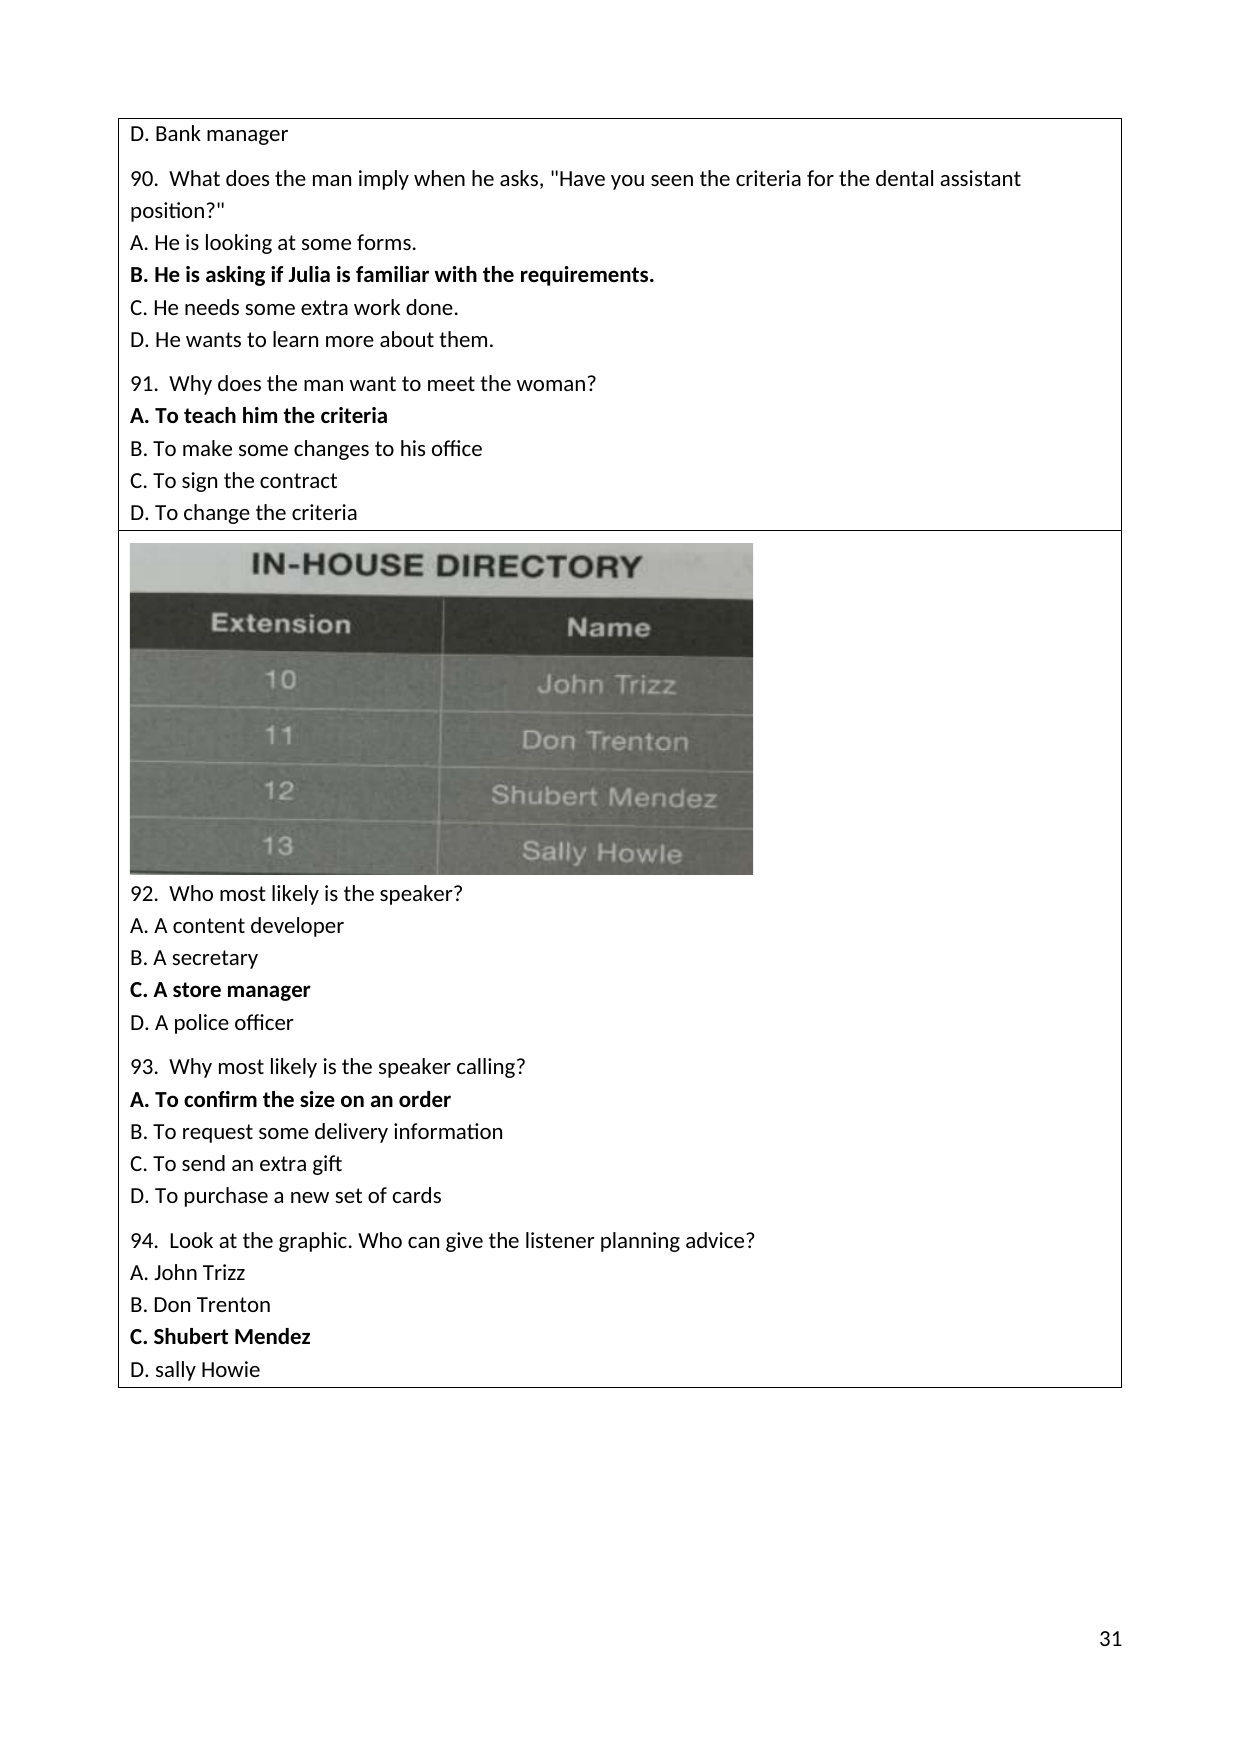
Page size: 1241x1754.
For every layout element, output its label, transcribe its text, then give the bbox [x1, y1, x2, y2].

picture [129, 543, 754, 875]
table_cell 92. Who most likely is the speaker? A. A content developer B. A secretary C. A store manager D. A police officer 93. Why most likely is the speaker calling? A. To confirm the size on an order B. To request some delivery information C. To send an extra gift D. To purchase a new set of cards 94. Look at the graphic. Who can give the listener planning advice? A. John Trizz B. Don Trenton C. Shubert Mendez D. sally Howie [119, 531, 1121, 1387]
